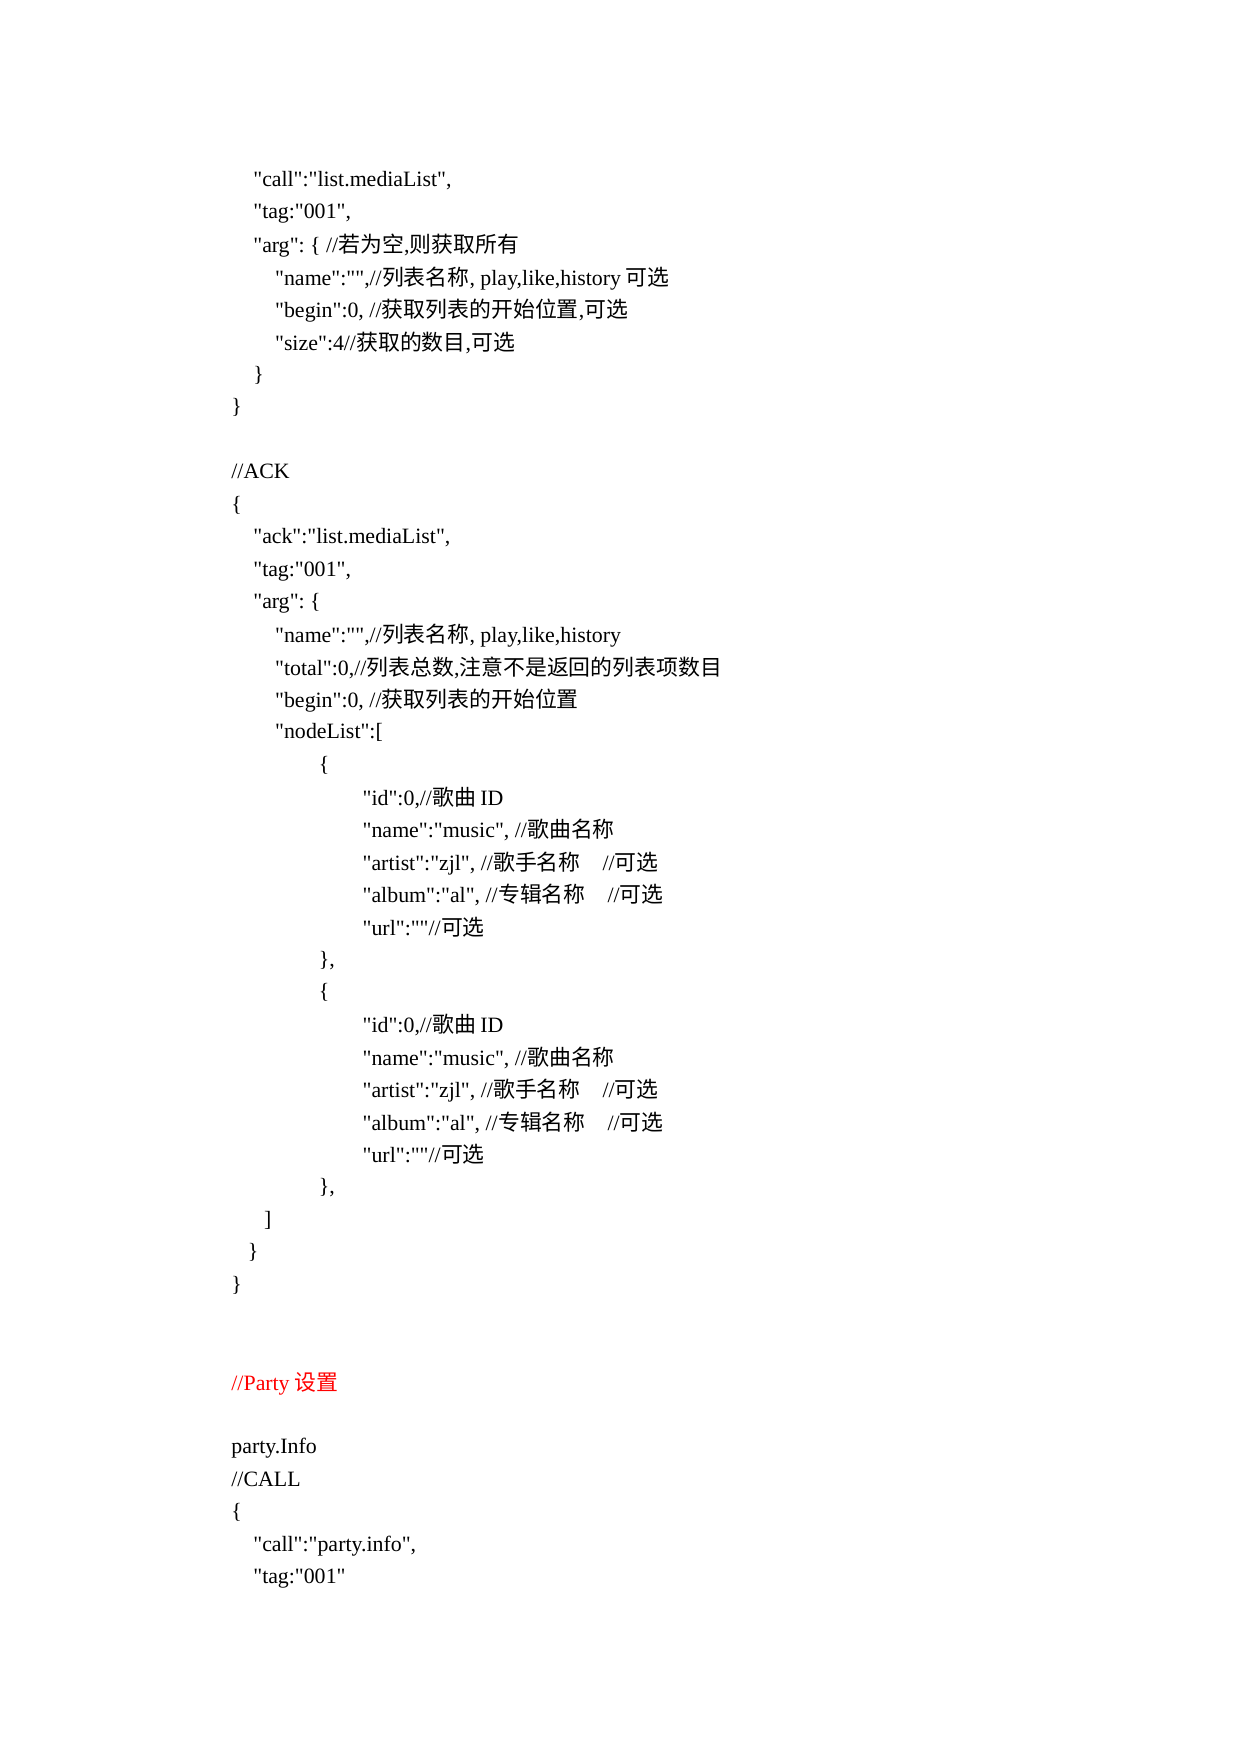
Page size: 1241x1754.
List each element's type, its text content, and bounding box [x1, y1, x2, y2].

text //ACK [187, 454, 1053, 487]
text "url":""//可选 [187, 909, 1053, 942]
text "album":"al", //专辑名称 //可选 [187, 877, 1053, 909]
text "tag:"001", [187, 552, 1053, 584]
text ] [187, 1202, 1053, 1234]
text "arg": { [187, 584, 1053, 617]
text { [187, 1494, 1053, 1527]
text }, [187, 1169, 1053, 1202]
text "begin":0, //获取列表的开始位置,可选 [187, 292, 1053, 324]
text }, [187, 942, 1053, 974]
text "call":"list.mediaList", [187, 162, 1053, 194]
text //CALL [187, 1462, 1053, 1494]
text { [187, 747, 1053, 779]
text "tag:"001", [187, 194, 1053, 227]
text "id":0,//歌曲ID [187, 1007, 1053, 1039]
text { [187, 487, 1053, 519]
text "size":4//获取的数目,可选 [187, 324, 1053, 357]
text //Party设置 [187, 1364, 1053, 1397]
text "id":0,//歌曲ID [187, 779, 1053, 812]
text "album":"al", //专辑名称 //可选 [187, 1104, 1053, 1137]
text "total":0,//列表总数,注意不是返回的列表项数目 [187, 649, 1053, 682]
text "name":"music", //歌曲名称 [187, 1039, 1053, 1072]
text } [187, 389, 1053, 422]
text } [187, 1234, 1053, 1267]
text } [187, 1267, 1053, 1299]
text party.Info [187, 1429, 1053, 1462]
text "artist":"zjl", //歌手名称 //可选 [187, 844, 1053, 877]
text "nodeList":[ [187, 714, 1053, 747]
text "arg": { //若为空,则获取所有 [187, 227, 1053, 259]
text "tag:"001" [187, 1559, 1053, 1592]
text "call":"party.info", [187, 1527, 1053, 1559]
text "name":"",//列表名称, play,like,history可选 [187, 259, 1053, 292]
text } [187, 357, 1053, 389]
text "ack":"list.mediaList", [187, 519, 1053, 552]
text "url":""//可选 [187, 1137, 1053, 1169]
text "name":"",//列表名称, play,like,history [187, 617, 1053, 649]
text "name":"music", //歌曲名称 [187, 812, 1053, 844]
text "begin":0, //获取列表的开始位置 [187, 682, 1053, 714]
text { [187, 974, 1053, 1007]
text "artist":"zjl", //歌手名称 //可选 [187, 1072, 1053, 1104]
